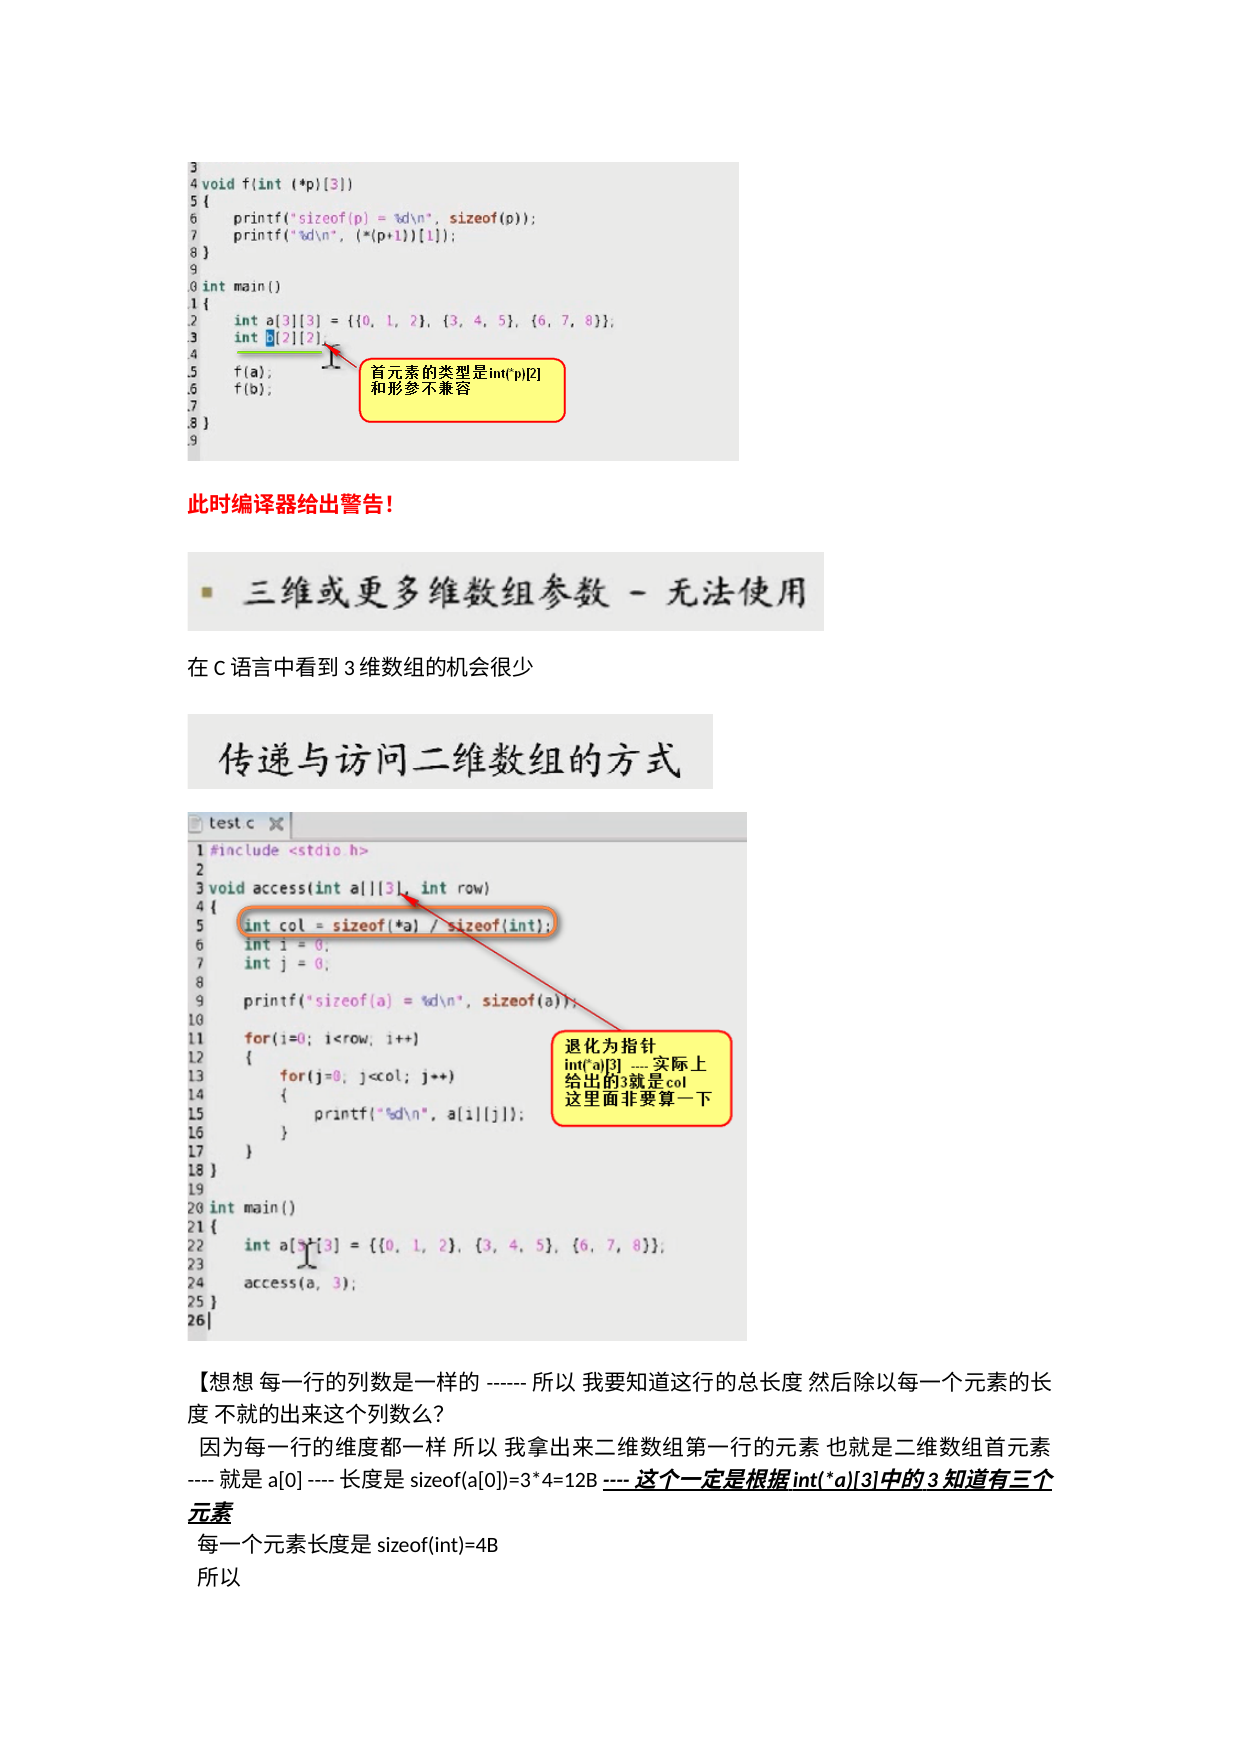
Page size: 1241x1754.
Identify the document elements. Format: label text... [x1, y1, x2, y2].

picture [187, 812, 747, 1341]
text 因为每一行的维度都一样 所以 我拿出来二维数组第一行的元素 也就是二维数组首元素 ---- 就是a[0] ---- 长度是sizeof(a[0])=3*4=12B ---- 这个一定是根据int(*a)[3]中的3知道有三个元素 [187, 1429, 1053, 1527]
picture [187, 162, 739, 461]
text 所以 [187, 1559, 1053, 1592]
text 每一个元素长度是sizeof(int)=4B [187, 1527, 1053, 1559]
text 【想想 每一行的列数是一样的 ------ 所以 我要知道这行的总长度 然后除以每一个元素的长度 不就的出来这个列数么？ [187, 1364, 1053, 1429]
picture [187, 552, 824, 631]
text 此时编译器给出警告！ [187, 487, 1053, 519]
text 在C语言中看到3维数组的机会很少 [187, 649, 1053, 682]
picture [187, 714, 713, 789]
